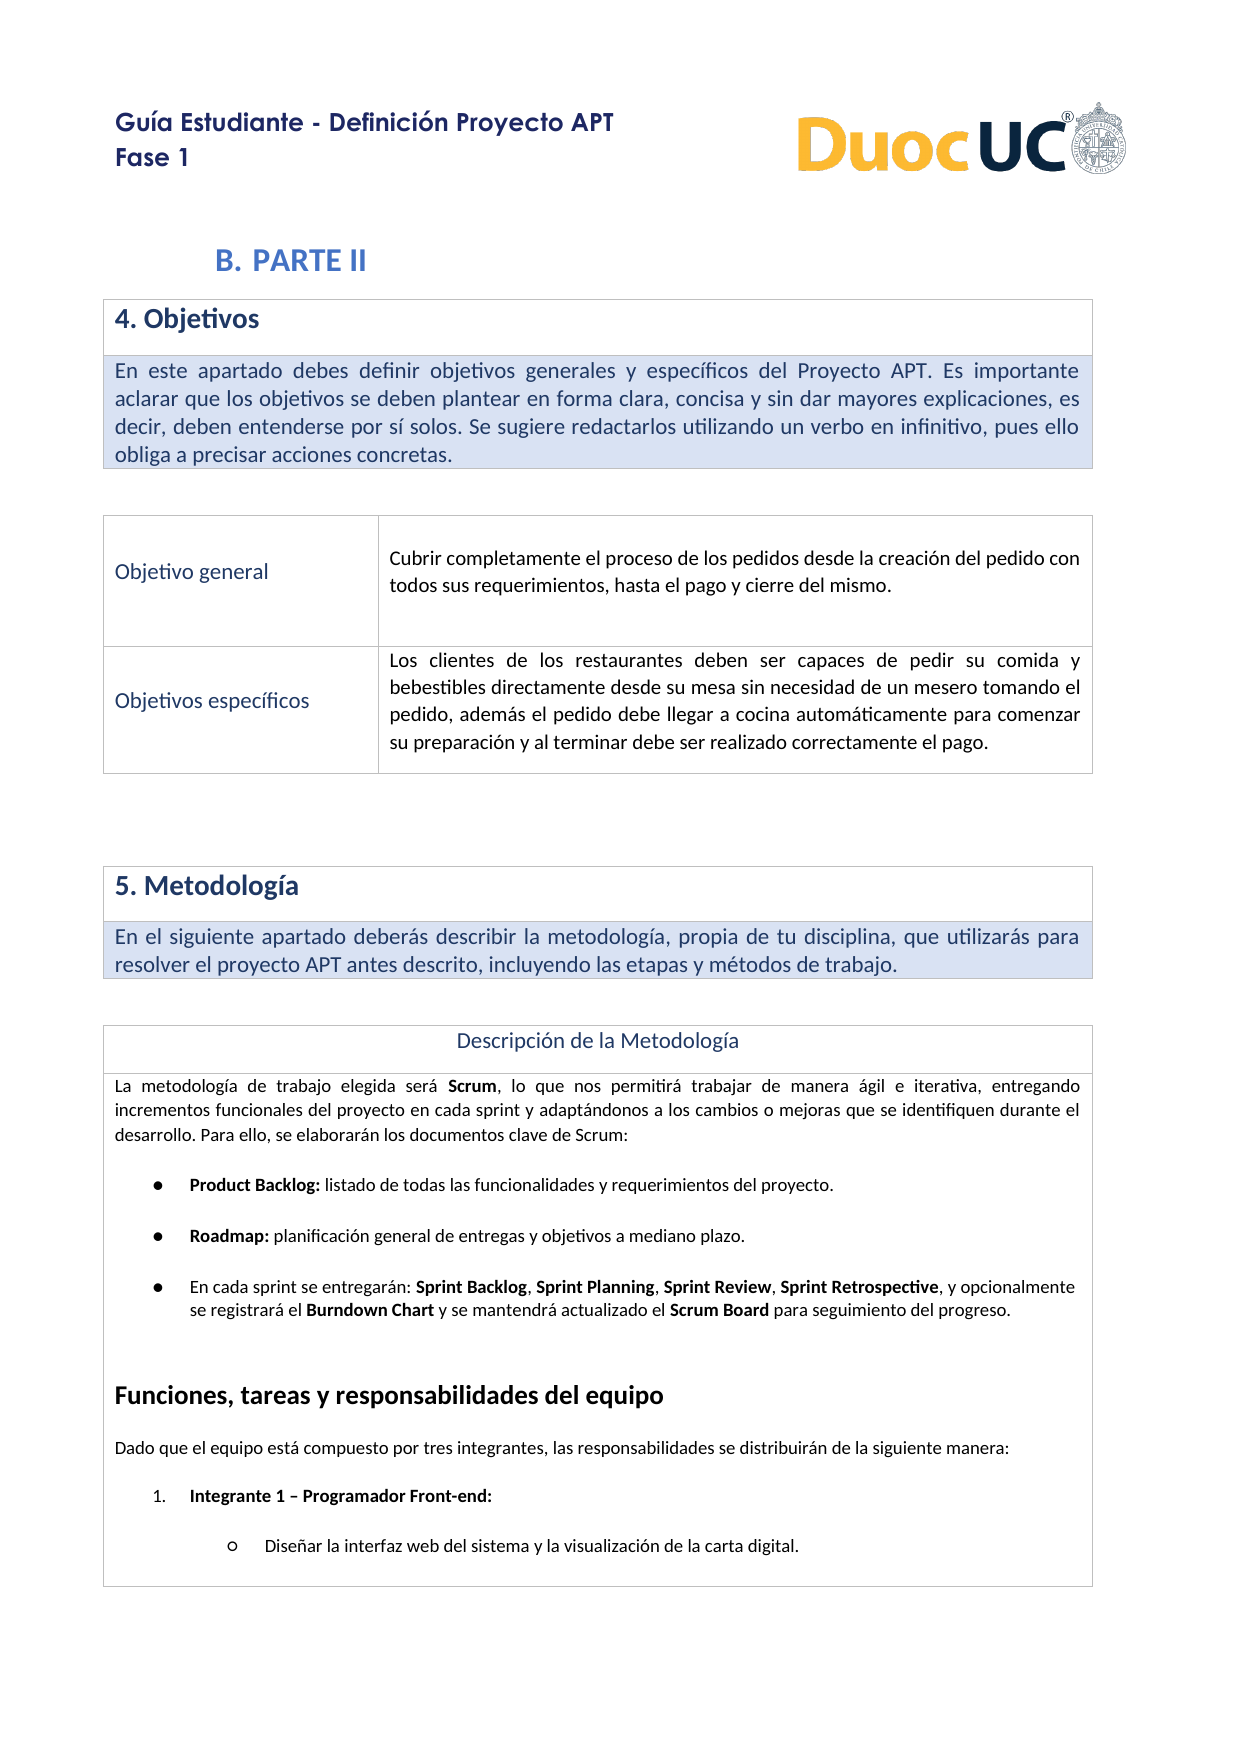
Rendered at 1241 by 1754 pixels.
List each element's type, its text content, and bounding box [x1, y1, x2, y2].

table_cell En este apartado debes definir objetivos generales y específicos del Proyecto APT. Es importante aclarar que los objetivos se deben plantear en forma clara, concisa y sin dar mayores explicaciones, es decir, deben entenderse por sí solos. Se sugiere redactarlos utilizando un verbo en infinitivo, pues ello obliga a precisar acciones concretas. [104, 356, 1092, 468]
picture [798, 102, 1126, 174]
table_header 5. Metodología [104, 867, 1092, 921]
table_cell Objetivos específicos [104, 647, 378, 773]
table_header 4. Objetivos [104, 300, 1092, 355]
list PARTE II [215, 239, 1063, 279]
table_cell En el siguiente apartado deberás describir la metodología, propia de tu disciplina, que utilizarás para resolver el proyecto APT antes descrito, incluyendo las etapas y métodos de trabajo. [104, 922, 1092, 978]
table_header Cubrir completamente el proceso de los pedidos desde la creación del pedido con todos sus requerimientos, hasta el pago y cierre del mismo. [379, 516, 1092, 646]
table_header Descripción de la Metodología [104, 1026, 1092, 1073]
table_header Objetivo general [104, 516, 378, 646]
table_cell Los clientes de los restaurantes deben ser capaces de pedir su comida y bebestibles directamente desde su mesa sin necesidad de un mesero tomando el pedido, además el pedido debe llegar a cocina automáticamente para comenzar su preparación y al terminar debe ser realizado correctamente el pago. [379, 647, 1092, 773]
